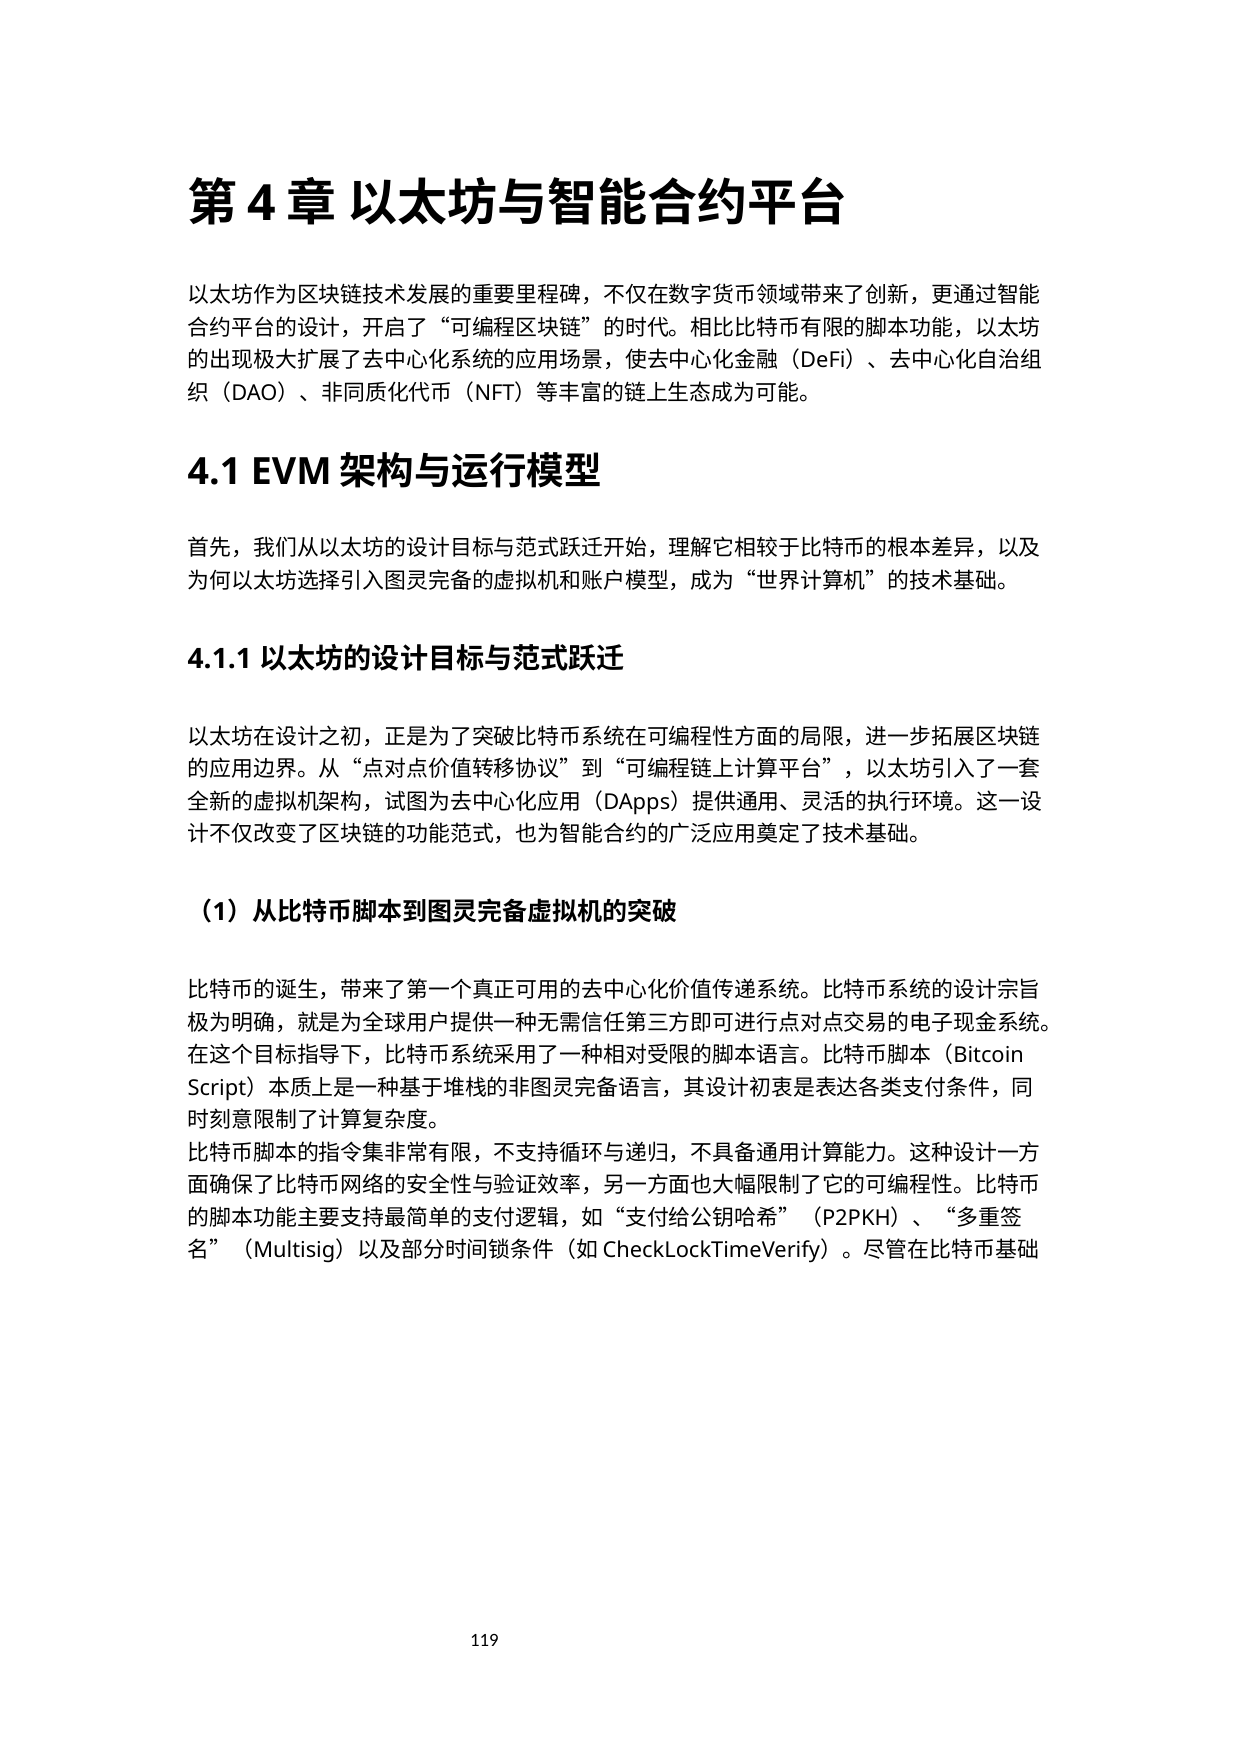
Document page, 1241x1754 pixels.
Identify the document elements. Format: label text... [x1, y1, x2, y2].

subtitle 4.1.1 以太坊的设计目标与范式跃迁 [187, 624, 1053, 689]
text 首先，我们从以太坊的设计目标与范式跃迁开始，理解它相较于比特币的根本差异，以及为何以太坊选择引入图灵完备的虚拟机和账户模型，成为“世界计算机”的技术基础。 [187, 530, 1053, 595]
text 以太坊在设计之初，正是为了突破比特币系统在可编程性方面的局限，进一步拓展区块链的应用边界。从“点对点价值转移协议”到“可编程链上计算平台”，以太坊引入了一套全新的虚拟机架构，试图为去中心化应用（DApps）提供通用、灵活的执行环境。这一设计不仅改变了区块链的功能范式，也为智能合约的广泛应用奠定了技术基础。 [187, 718, 1053, 848]
subtitle 第4章 以太坊与智能合约平台 [187, 150, 1053, 247]
text 比特币的诞生，带来了第一个真正可用的去中心化价值传递系统。比特币系统的设计宗旨极为明确，就是为全球用户提供一种无需信任第三方即可进行点对点交易的电子现金系统。在这个目标指导下，比特币系统采用了一种相对受限的脚本语言。比特币脚本（Bitcoin Script）本质上是一种基于堆栈的非图灵完备语言，其设计初衷是表达各类支付条件，同时刻意限制了计算复杂度。 [187, 972, 1053, 1134]
subtitle 4.1 EVM架构与运行模型 [187, 436, 1053, 501]
text 以太坊作为区块链技术发展的重要里程碑，不仅在数字货币领域带来了创新，更通过智能合约平台的设计，开启了“可编程区块链”的时代。相比比特币有限的脚本功能，以太坊的出现极大扩展了去中心化系统的应用场景，使去中心化金融（DeFi）、去中心化自治组织（DAO）、非同质化代币（NFT）等丰富的链上生态成为可能。 [187, 277, 1053, 407]
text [187, 1134, 1053, 1264]
subtitle （1）从比特币脚本到图灵完备虚拟机的突破 [187, 877, 1053, 942]
